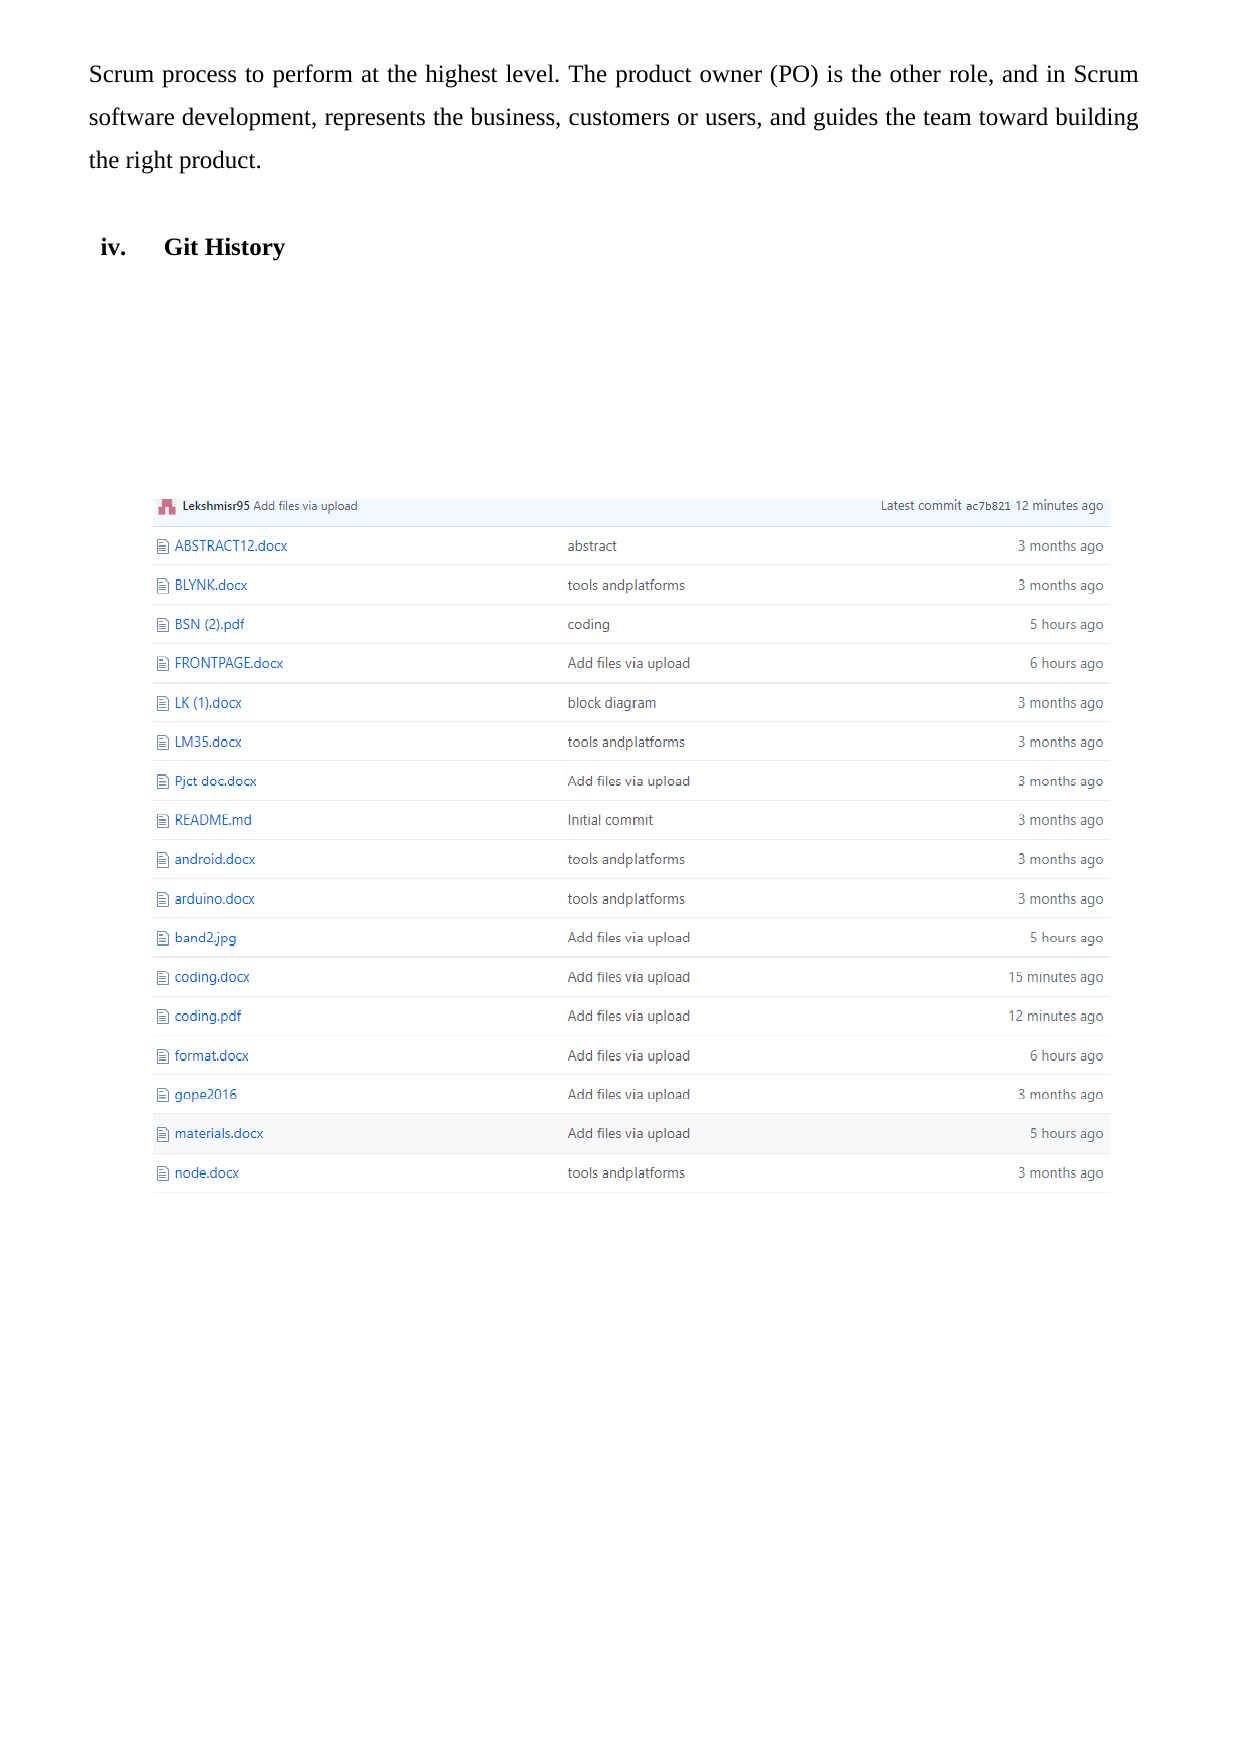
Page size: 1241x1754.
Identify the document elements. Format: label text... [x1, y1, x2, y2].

picture [153, 499, 1111, 1193]
list Git History [126, 232, 1140, 261]
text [89, 59, 1140, 174]
